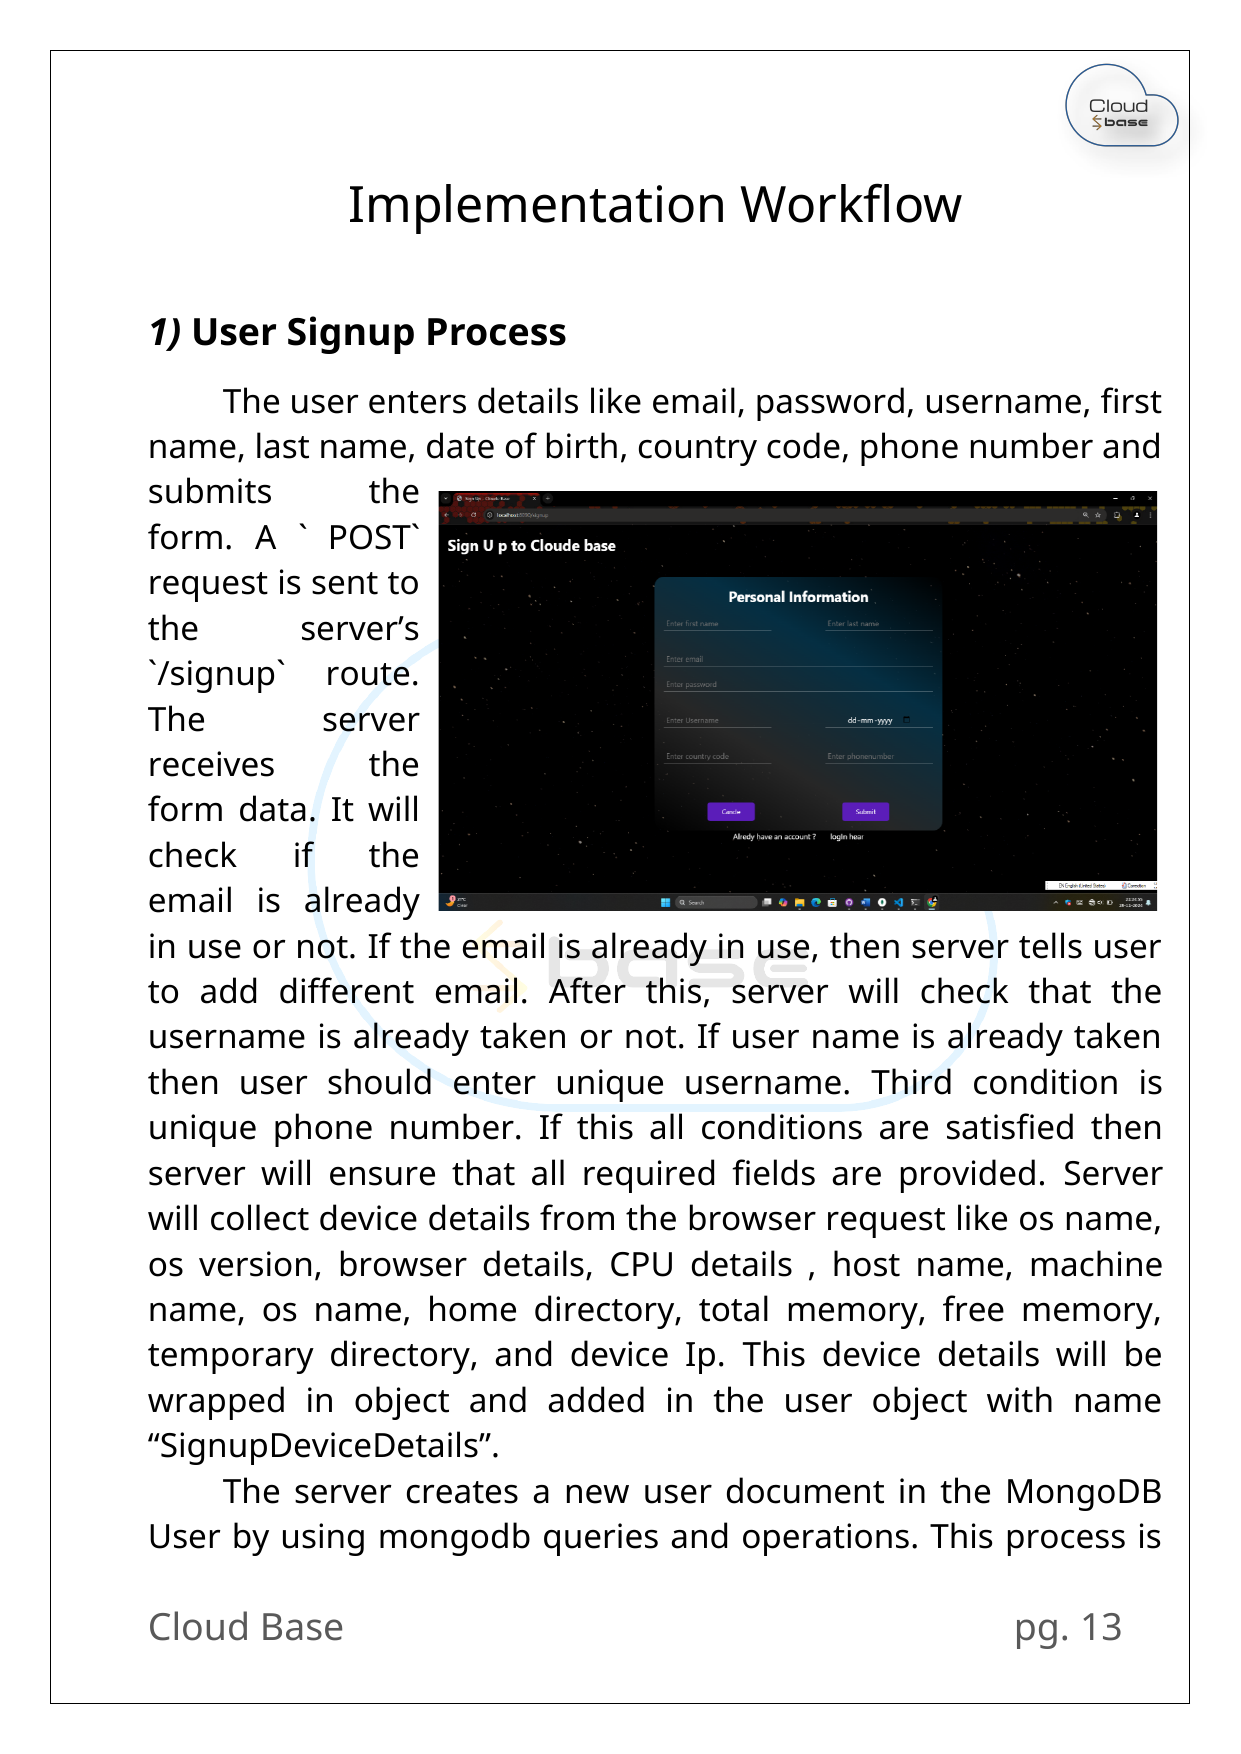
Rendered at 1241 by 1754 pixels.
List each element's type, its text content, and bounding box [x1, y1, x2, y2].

text Implementation Workflow [238, 168, 1073, 237]
picture [438, 491, 1158, 911]
text 1) User Signup Process [148, 306, 1163, 357]
picture [1061, 57, 1184, 151]
